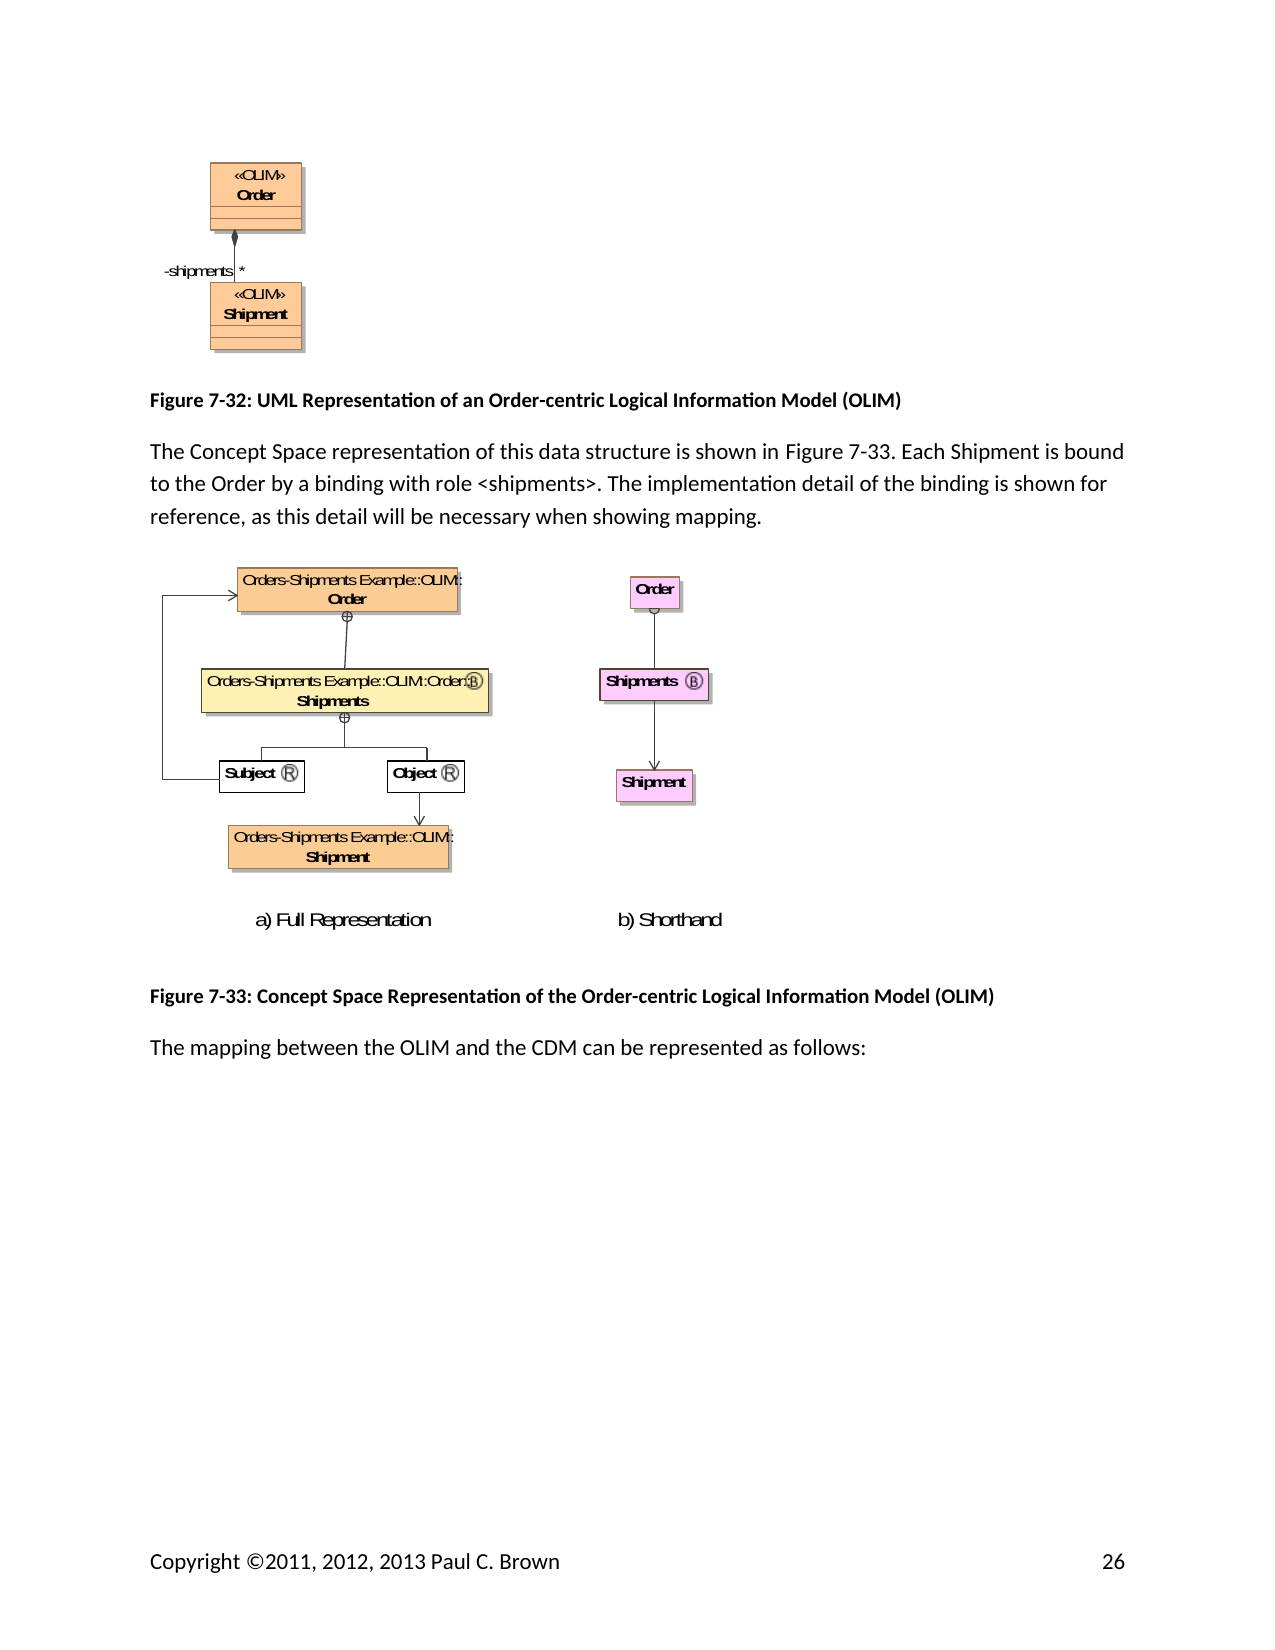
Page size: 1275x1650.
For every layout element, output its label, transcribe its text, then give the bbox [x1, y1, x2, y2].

text The mapping between the OLIM and the CDM can be represented as follows: [150, 1033, 1125, 1061]
